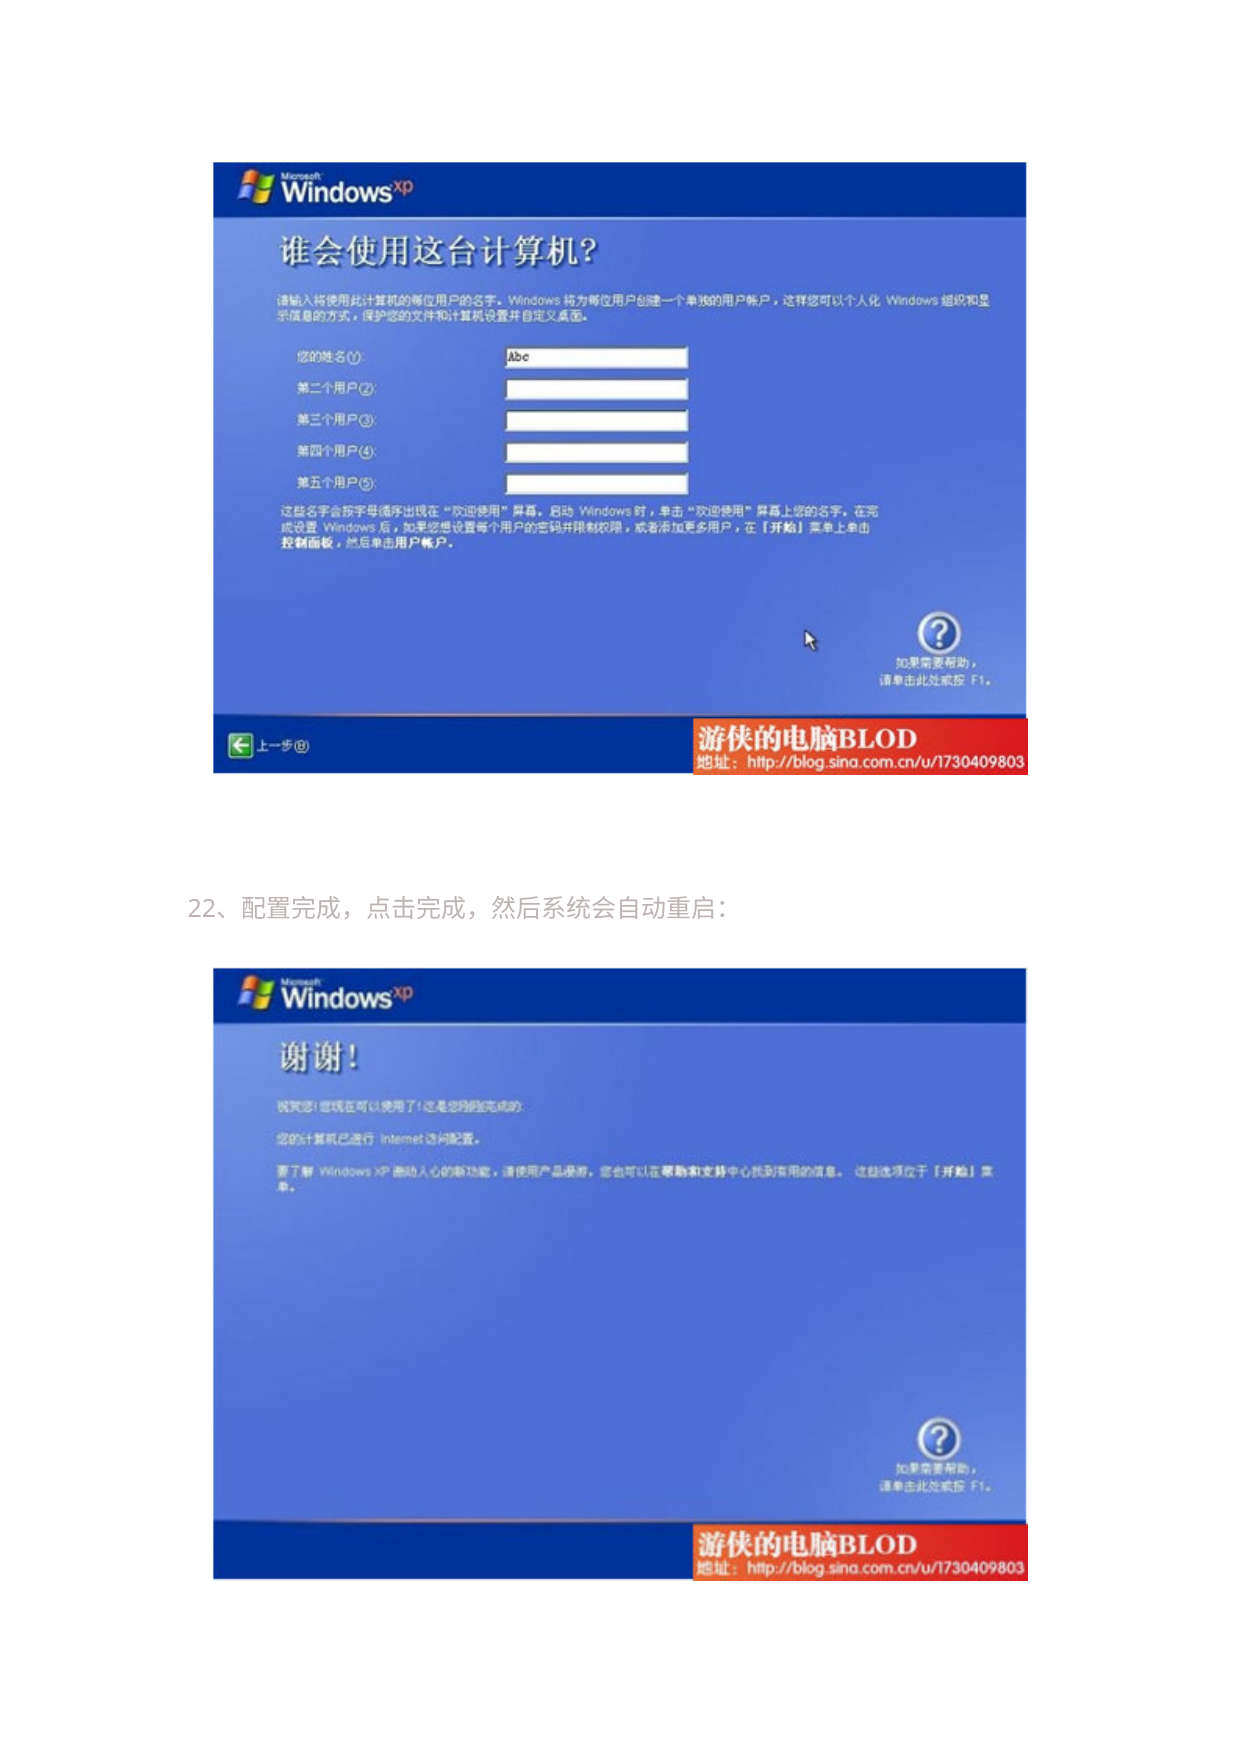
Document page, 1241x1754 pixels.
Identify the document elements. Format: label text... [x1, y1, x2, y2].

picture [212, 967, 1028, 1581]
picture [212, 162, 1028, 775]
text 22、配置完成，点击完成，然后系统会自动重启： [187, 809, 1053, 939]
